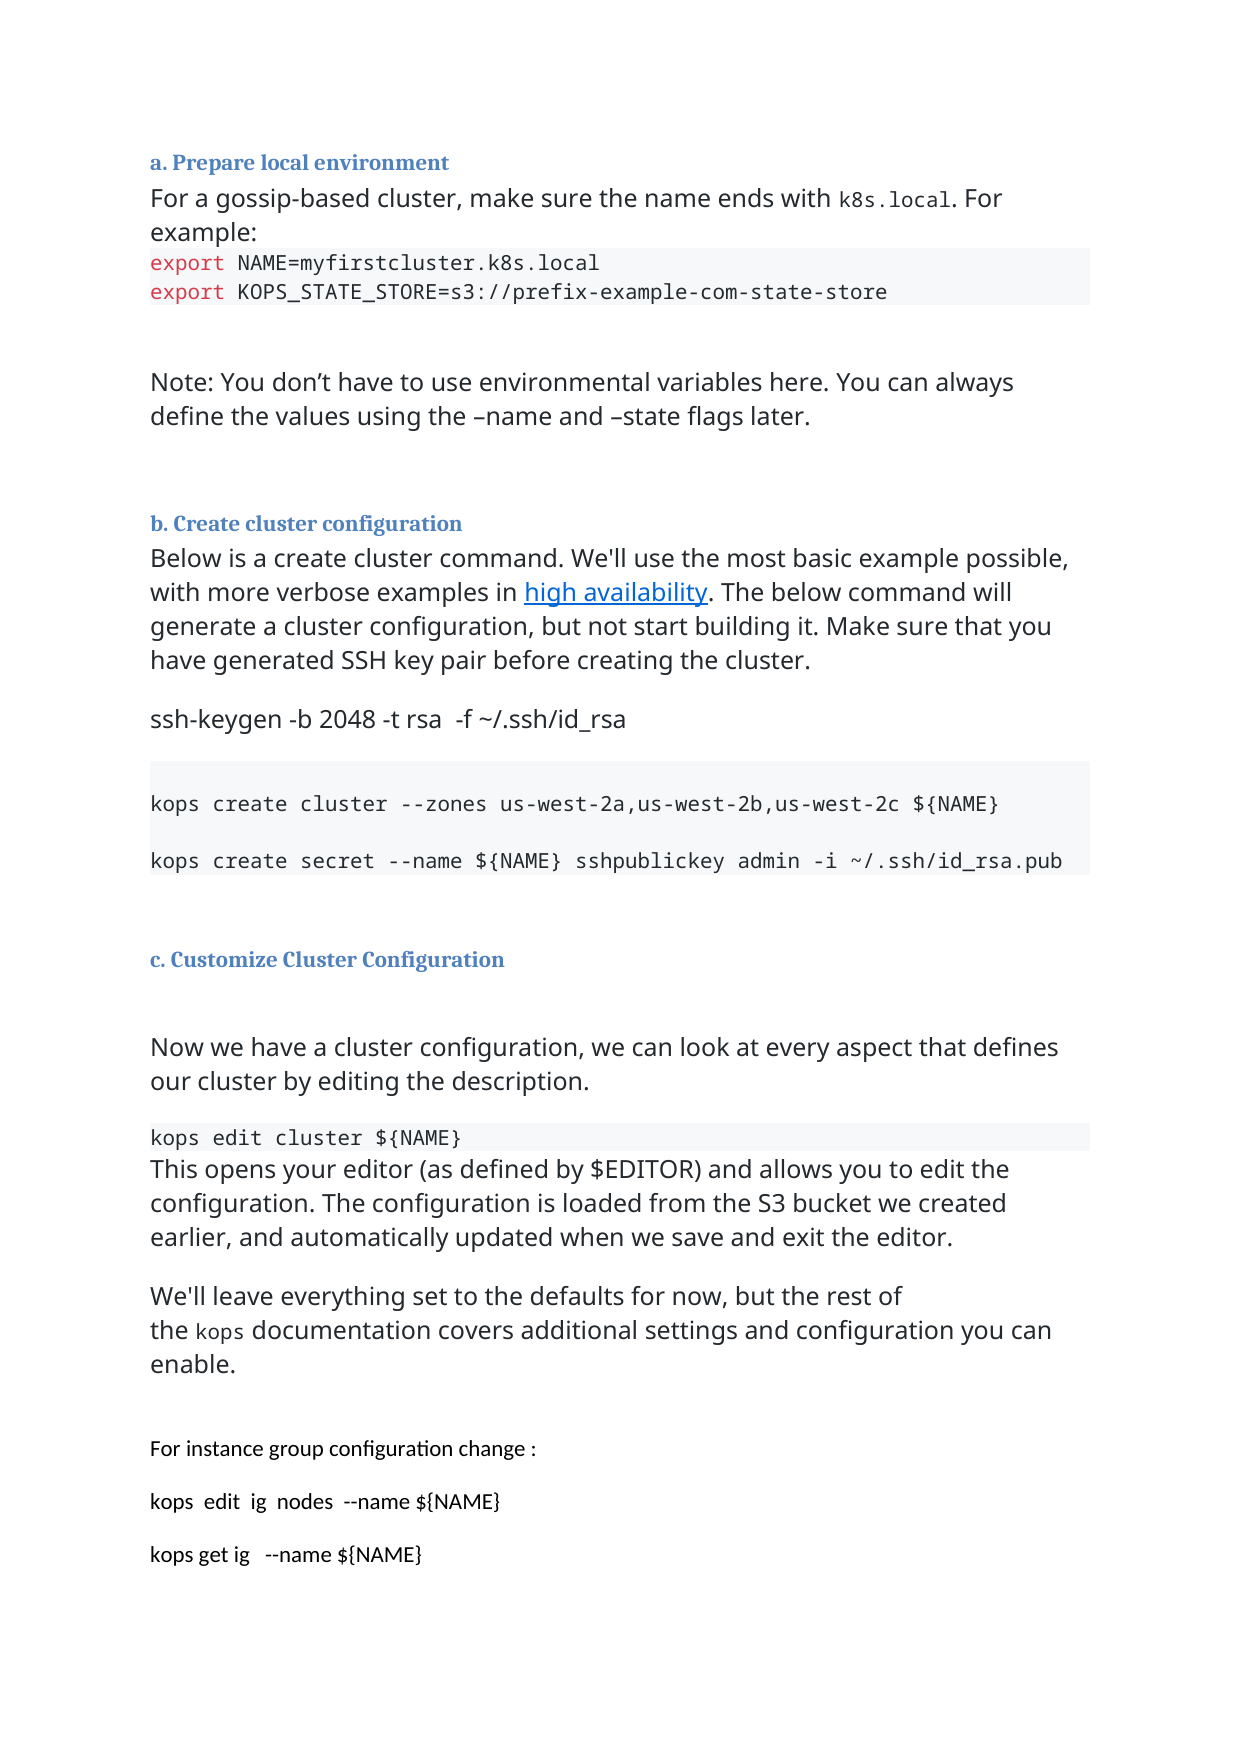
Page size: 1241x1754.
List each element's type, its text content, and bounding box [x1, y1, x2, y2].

text kops get ig --name ${NAME} [150, 1540, 1090, 1568]
text kops edit ig nodes --name ${NAME} [150, 1487, 1090, 1515]
text For a gossip-based cluster, make sure the name ends with k8s.local. For example: [150, 180, 1090, 248]
text This opens your editor (as defined by $EDITOR) and allows you to edit the configuration. The configuration is loaded from the S3 bucket we created earlier, and automatically updated when we save and exit the editor. [150, 1151, 1090, 1253]
text kops edit cluster ${NAME} [150, 1123, 1090, 1151]
subtitle c. Customize Cluster Configuration [150, 947, 1090, 973]
text export KOPS_STATE_STORE=s3://prefix-example-com-state-store [150, 277, 1090, 305]
text For instance group configuration change : [150, 1434, 1090, 1462]
text ssh-keygen -b 2048 -t rsa -f ~/.ssh/id_rsa [150, 702, 1090, 736]
text Now we have a cluster configuration, we can look at every aspect that defines our cluster by editing the description. [150, 1030, 1090, 1098]
subtitle b. Create cluster configuration [150, 510, 1090, 537]
text Below is a create cluster command. We'll use the most basic example possible, with more verbose examples in high availability. The below command will generate a cluster configuration, but not start building it. Make sure that you have generated SSH key pair before creating the cluster. [150, 541, 1090, 677]
text We'll leave everything set to the defaults for now, but the rest of the kops documentation covers additional settings and configuration you can enable. [150, 1278, 1090, 1381]
text Note: You don’t have to use environmental variables here. You can always define the values using the –name and –state flags later. [150, 364, 1090, 432]
text export NAME=myfirstcluster.k8s.local [150, 248, 1090, 277]
subtitle a. Prepare local environment [150, 150, 1090, 176]
text kops create cluster --zones us-west-2a,us-west-2b,us-west-2c ${NAME} [150, 789, 1090, 818]
text kops create secret --name ${NAME} sshpublickey admin -i ~/.ssh/id_rsa.pub [150, 846, 1090, 875]
